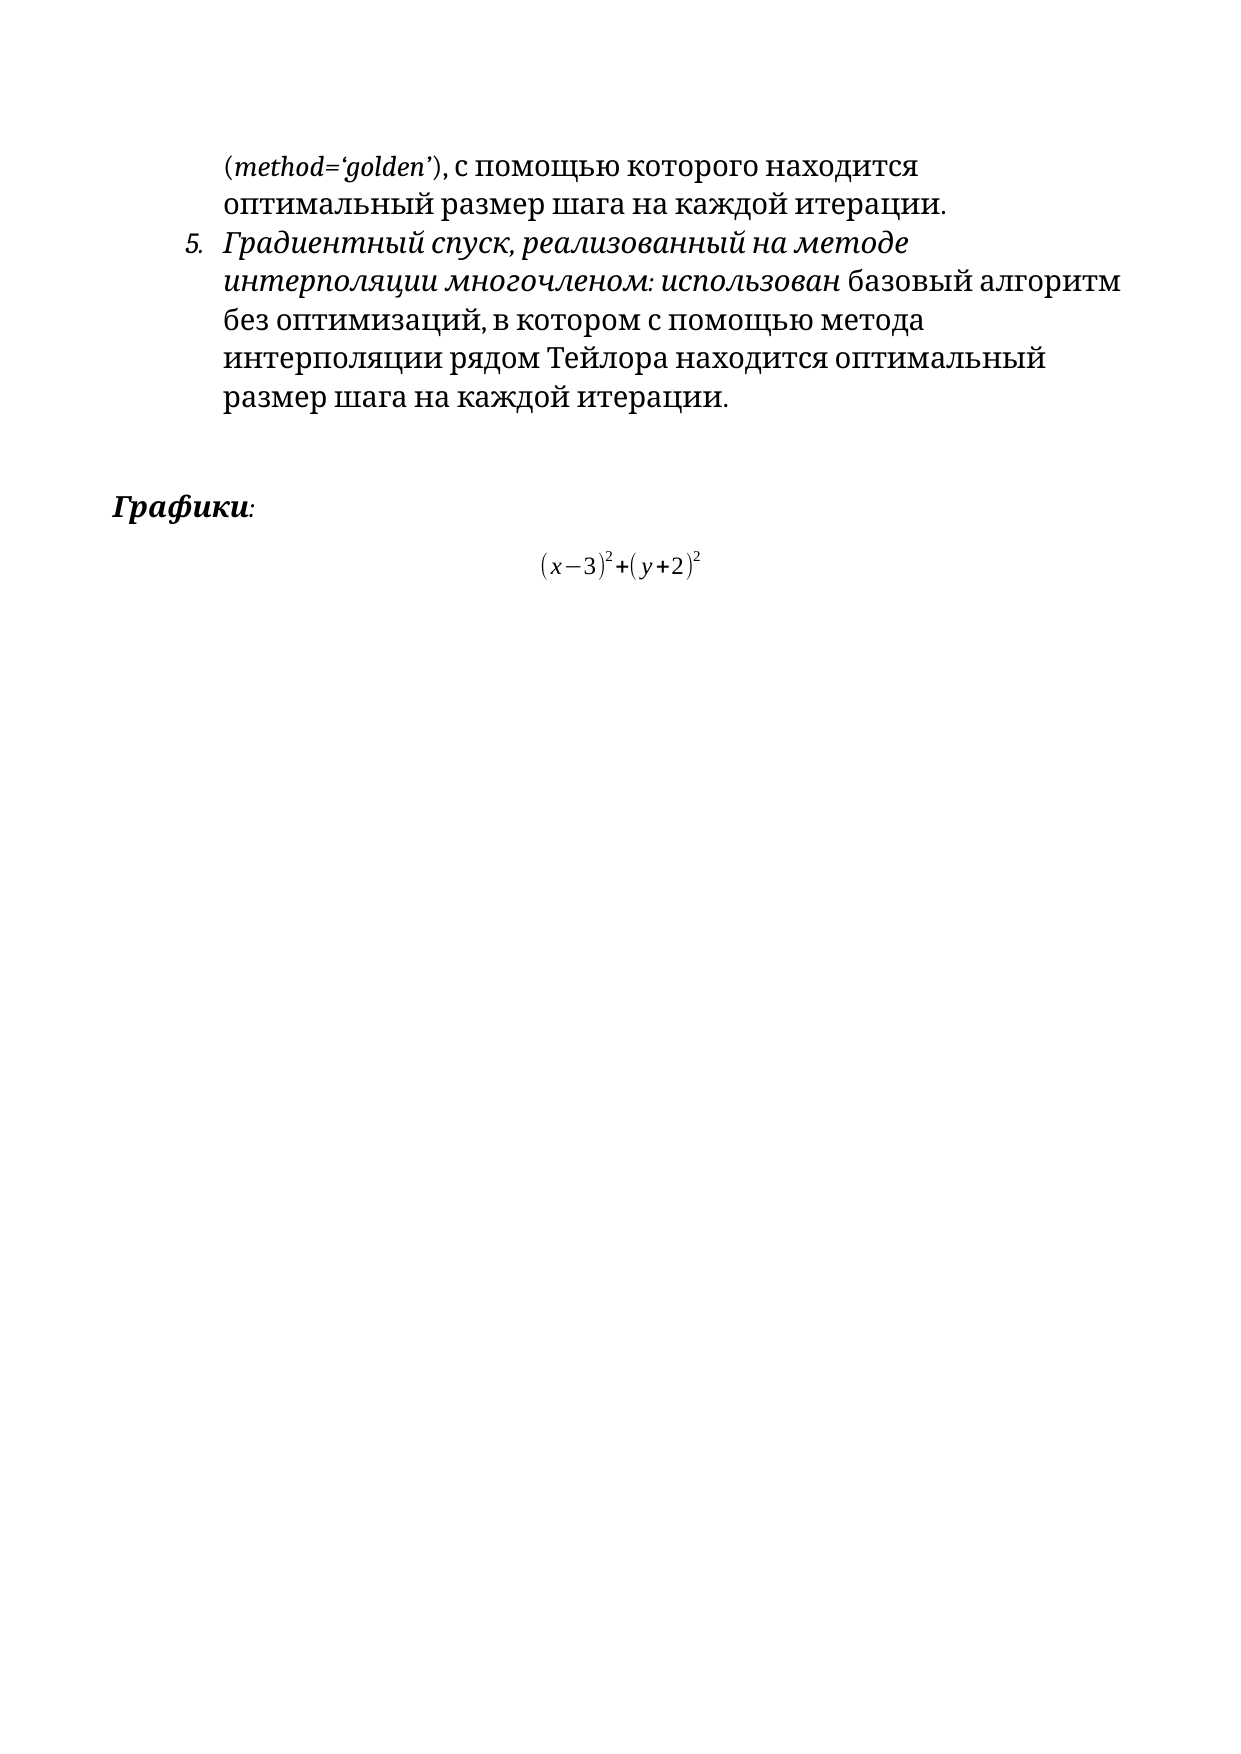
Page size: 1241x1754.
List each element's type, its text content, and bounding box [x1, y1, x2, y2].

text Графики: [112, 492, 1128, 525]
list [185, 150, 1128, 222]
list Градиентный спуск, реализованный на методе интерполяции многочленом: использован базовый алгоритм без оптимизаций, в котором с помощью метода интерполяции рядом Тейлора находится оптимальный размер шага на каждой итерации. [185, 227, 1128, 415]
